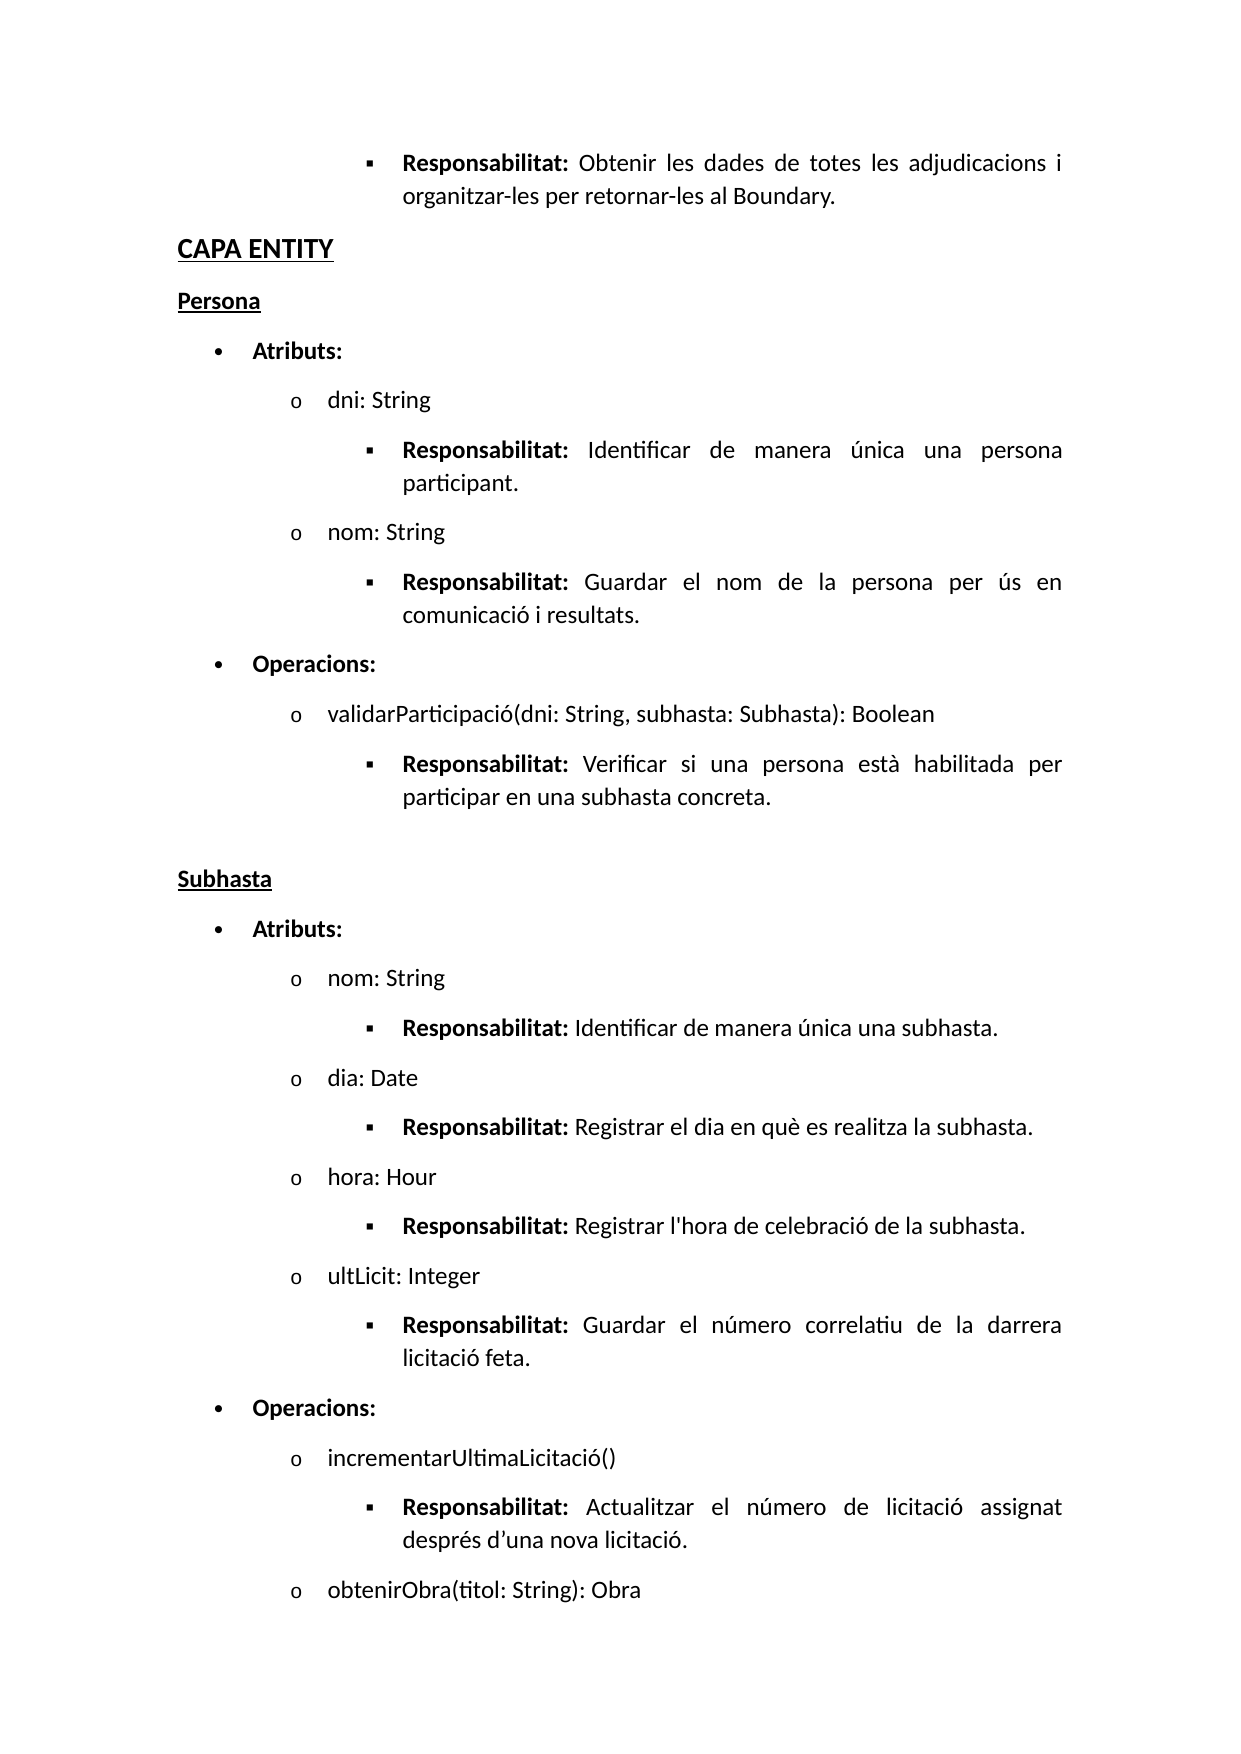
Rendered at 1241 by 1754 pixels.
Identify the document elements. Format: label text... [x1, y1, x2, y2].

list Responsabilitat: Guardar el nom de la persona per ús en comunicació i resultats. [365, 566, 1063, 629]
list incrementarUltimaLicitació() [290, 1442, 1063, 1472]
list Responsabilitat: Verificar si una persona està habilitada per participar en una subhasta concreta. [365, 748, 1063, 811]
list Responsabilitat: Registrar el dia en què es realitza la subhasta. [365, 1111, 1063, 1142]
list obtenirObra(titol: String): Obra [290, 1574, 1063, 1604]
list ultLicit: Integer [290, 1260, 1063, 1291]
list dni: String [290, 384, 1063, 415]
text CAPA ENTITY [177, 230, 1063, 266]
list Atributs: [215, 335, 1063, 365]
list Atributs: [215, 913, 1063, 943]
list Responsabilitat: Actualitzar el número de licitació assignat després d’una nova licitació. [365, 1491, 1063, 1555]
list Responsabilitat: Obtenir les dades de totes les adjudicacions i organitzar-les per retornar-les al Boundary. [365, 148, 1063, 211]
list Responsabilitat: Identificar de manera única una persona participant. [365, 434, 1063, 497]
list Operacions: [215, 648, 1063, 679]
text Subhasta [177, 863, 1063, 894]
text Persona [177, 285, 1063, 316]
list Responsabilitat: Identificar de manera única una subhasta. [365, 1012, 1063, 1043]
list Responsabilitat: Registrar l'hora de celebració de la subhasta. [365, 1210, 1063, 1241]
list nom: String [290, 516, 1063, 547]
list dia: Date [290, 1062, 1063, 1092]
list validarParticipació(dni: String, subhasta: Subhasta): Boolean [290, 698, 1063, 729]
list hora: Hour [290, 1161, 1063, 1191]
list nom: String [290, 962, 1063, 993]
list Responsabilitat: Guardar el número correlatiu de la darrera licitació feta. [365, 1309, 1063, 1373]
list Operacions: [215, 1392, 1063, 1423]
